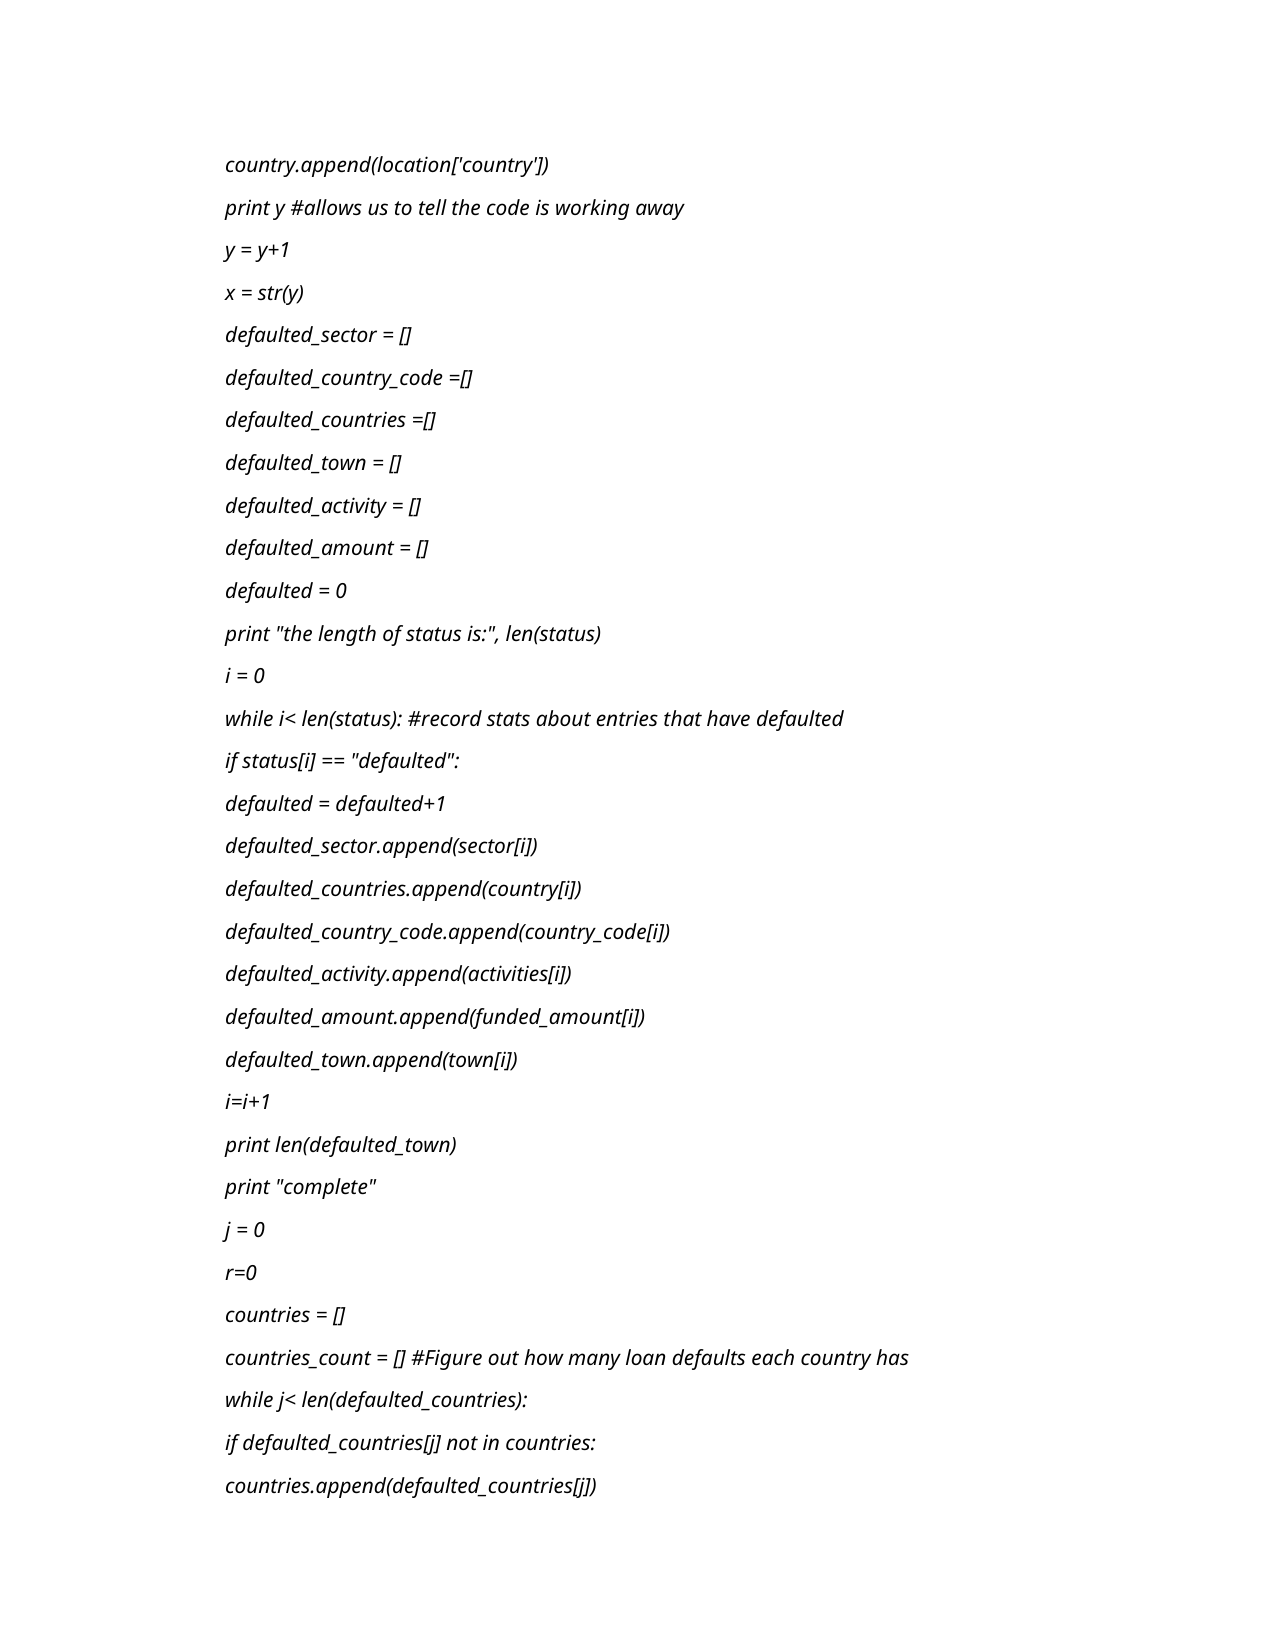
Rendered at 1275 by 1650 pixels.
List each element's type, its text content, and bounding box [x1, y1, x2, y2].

list defaulted_sector.append(sector[i]) [225, 832, 1125, 860]
list countries_count = [] #Figure out how many loan defaults each country has [225, 1343, 1125, 1371]
list defaulted_town.append(town[i]) [225, 1045, 1125, 1073]
list defaulted_countries.append(country[i]) [225, 874, 1125, 903]
list defaulted_activity.append(activities[i]) [225, 959, 1125, 988]
list if defaulted_countries[j] not in countries: [225, 1428, 1125, 1457]
list defaulted_activity = [] [225, 491, 1125, 519]
list defaulted_country_code =[] [225, 363, 1125, 391]
list i=i+1 [225, 1087, 1125, 1116]
list if status[i] == "defaulted": [225, 746, 1125, 775]
list countries = [] [225, 1300, 1125, 1329]
list y = y+1 [225, 235, 1125, 264]
list defaulted = defaulted+1 [225, 789, 1125, 817]
list x = str(y) [225, 278, 1125, 306]
list defaulted = 0 [225, 576, 1125, 604]
list defaulted_countries =[] [225, 406, 1125, 434]
list country.append(location['country']) [225, 150, 1125, 178]
list i = 0 [225, 661, 1125, 690]
list defaulted_amount = [] [225, 533, 1125, 562]
list countries.append(defaulted_countries[j]) [225, 1471, 1125, 1499]
list r=0 [225, 1258, 1125, 1286]
list j = 0 [225, 1215, 1125, 1243]
list defaulted_country_code.append(country_code[i]) [225, 917, 1125, 945]
list print "complete" [225, 1172, 1125, 1201]
list while i< len(status): #record stats about entries that have defaulted [225, 704, 1125, 732]
list defaulted_amount.append(funded_amount[i]) [225, 1002, 1125, 1031]
list defaulted_town = [] [225, 448, 1125, 477]
list print y #allows us to tell the code is working away [225, 193, 1125, 221]
list print "the length of status is:", len(status) [225, 619, 1125, 647]
list defaulted_sector = [] [225, 320, 1125, 349]
list while j< len(defaulted_countries): [225, 1386, 1125, 1414]
list print len(defaulted_town) [225, 1130, 1125, 1158]
